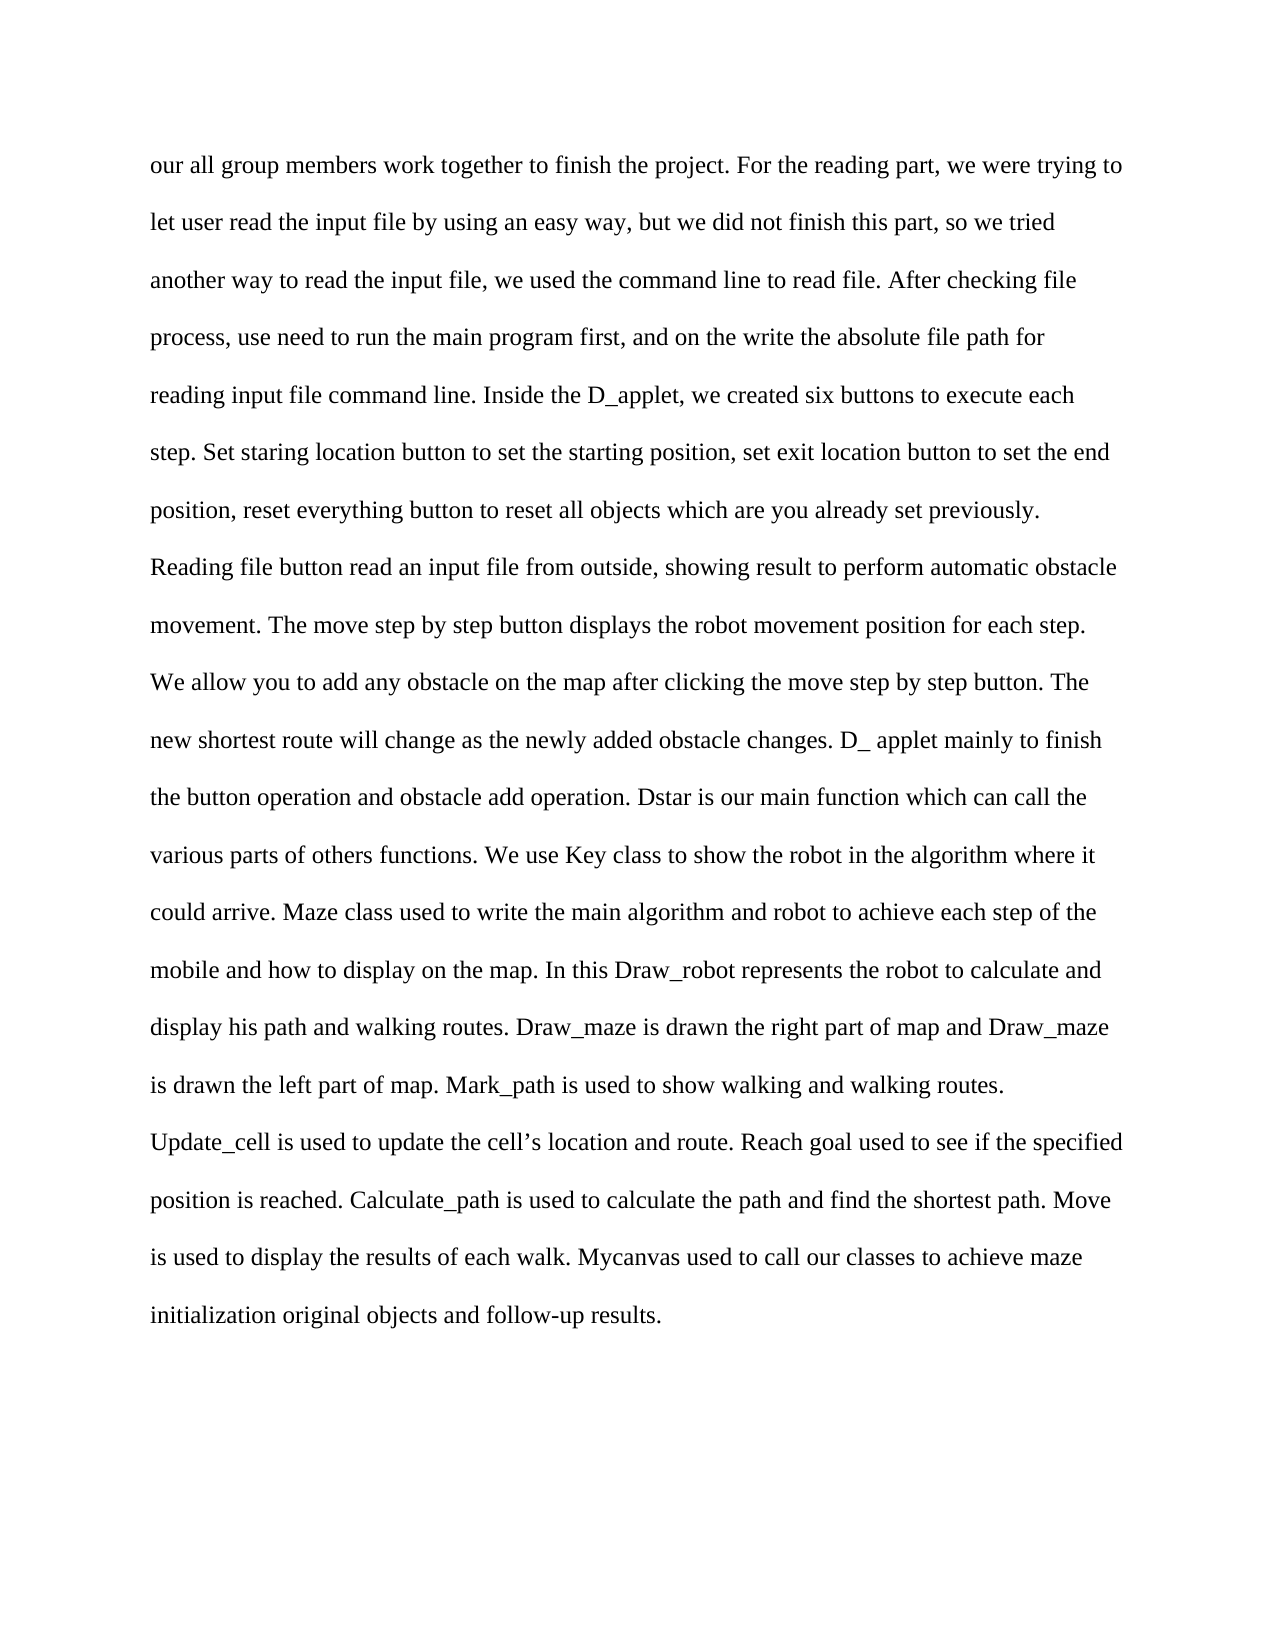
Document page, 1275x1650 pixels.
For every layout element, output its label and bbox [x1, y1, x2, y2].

text [150, 150, 1125, 1329]
